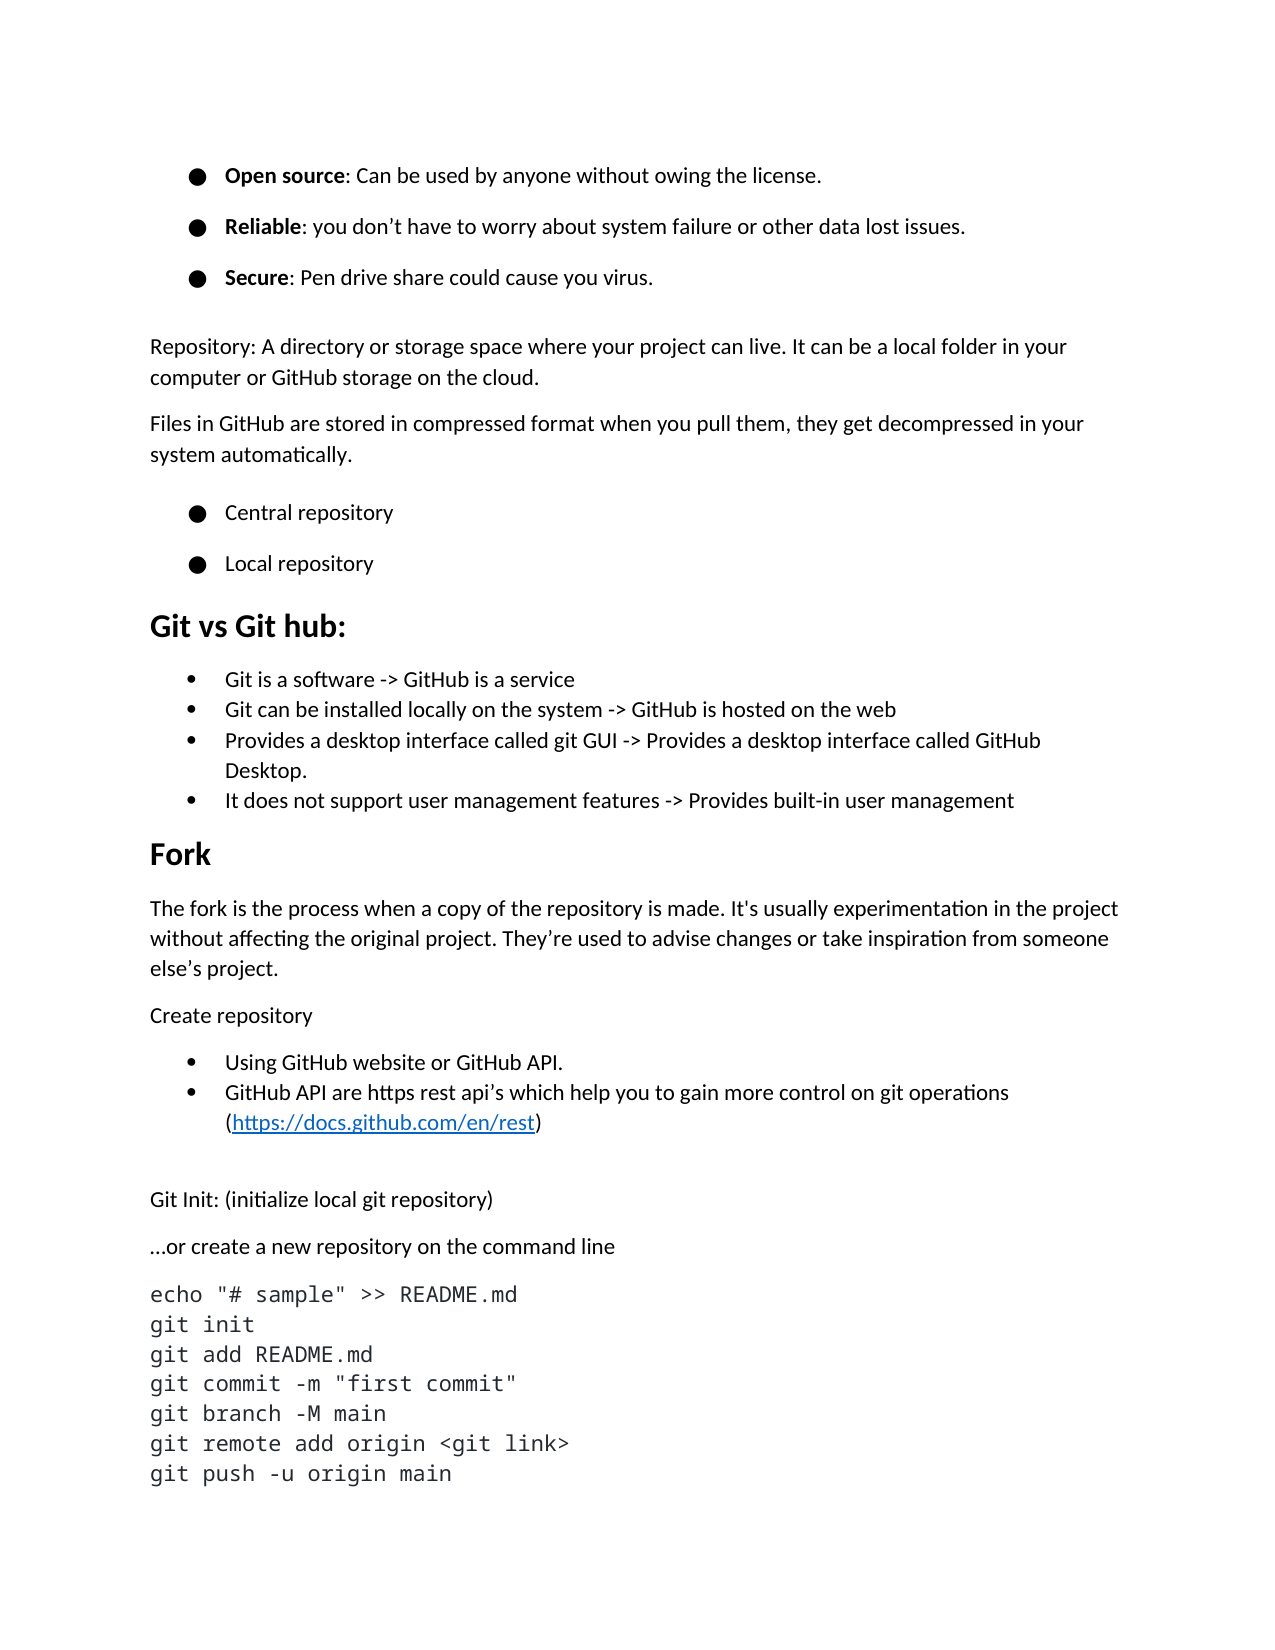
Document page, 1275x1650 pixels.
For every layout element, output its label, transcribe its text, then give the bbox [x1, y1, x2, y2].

text Fork [150, 833, 1125, 874]
text git add README.md [150, 1339, 1125, 1368]
text The fork is the process when a copy of the repository is made. It's usually experimentation in the project without affecting the original project. They’re used to advise changes or take inspiration from someone else’s project. [150, 894, 1125, 982]
list Provides a desktop interface called git GUI -> Provides a desktop interface called GitHub Desktop. [187, 726, 1125, 784]
list Git is a software -> GitHub is a service [187, 665, 1125, 693]
text git commit -m "first commit" [150, 1368, 1125, 1398]
list Secure: Pen drive share could cause you virus. [187, 251, 1125, 298]
text git remote add origin <git link> [150, 1428, 1125, 1458]
list Central repository [187, 487, 1125, 533]
text Git Init: (initialize local git repository) [150, 1185, 1125, 1213]
list GitHub API are https rest api’s which help you to gain more control on git operations (https://docs.github.com/en/rest) [187, 1078, 1125, 1136]
text …or create a new repository on the command line [150, 1232, 1125, 1260]
text Repository: A directory or storage space where your project can live. It can be a local folder in your computer or GitHub storage on the cloud. [150, 332, 1125, 391]
text git push -u origin main [150, 1458, 1125, 1488]
text git init [150, 1309, 1125, 1339]
text Files in GitHub are stored in compressed format when you pull them, they get decompressed in your system automatically. [150, 409, 1125, 468]
list Local repository [187, 537, 1125, 584]
list It does not support user management features -> Provides built-in user management [187, 786, 1125, 814]
text echo "# sample" >> README.md [150, 1279, 1125, 1309]
text Create repository [150, 1001, 1125, 1029]
list Using GitHub website or GitHub API. [187, 1048, 1125, 1076]
list Reliable: you don’t have to worry about system failure or other data lost issues. [187, 201, 1125, 248]
text git branch -M main [150, 1398, 1125, 1428]
list Open source: Can be used by anyone without owing the license. [187, 150, 1125, 197]
text Git vs Git hub: [150, 605, 1125, 645]
list Git can be installed locally on the system -> GitHub is hosted on the web [187, 696, 1125, 723]
